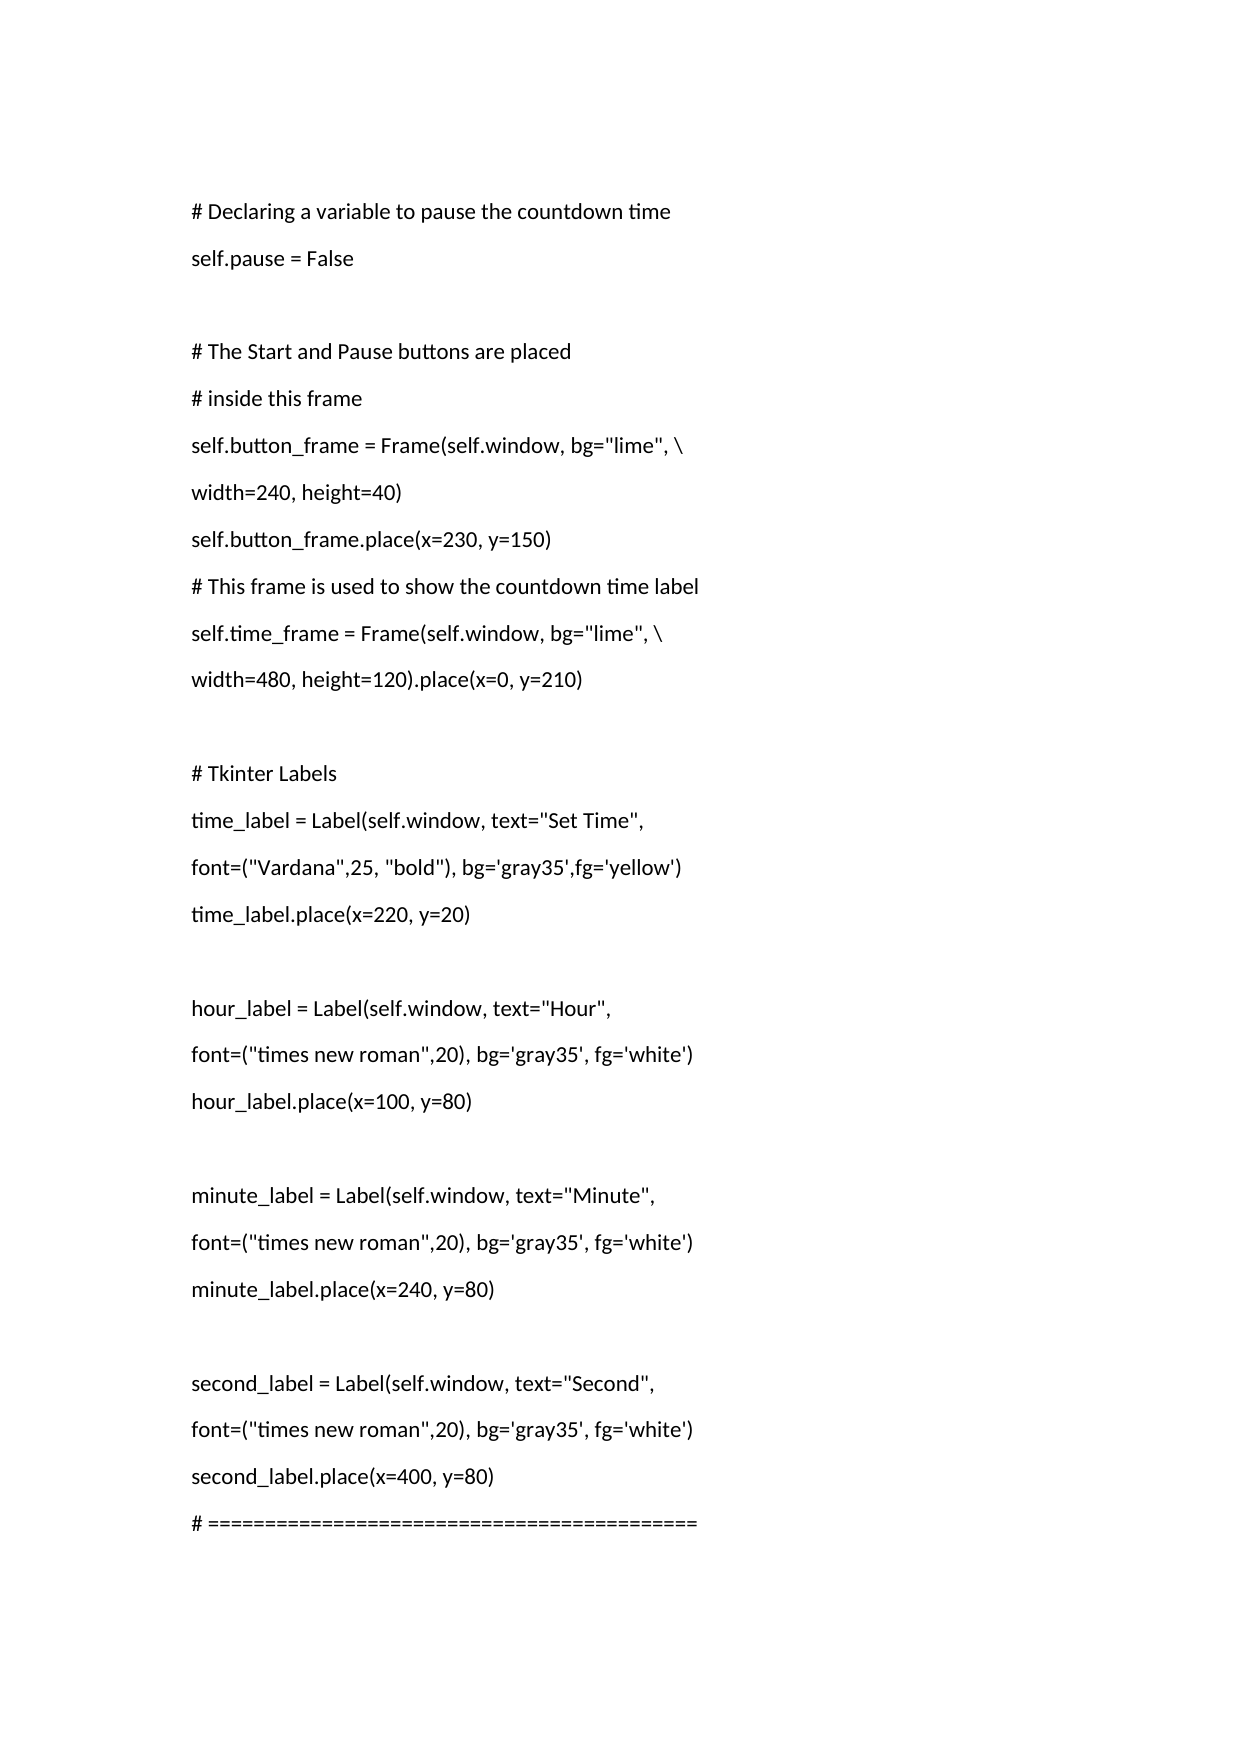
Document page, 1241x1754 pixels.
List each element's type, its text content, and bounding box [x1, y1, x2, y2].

text # The Start and Pause buttons are placed [150, 337, 1090, 366]
text # Tkinter Labels [150, 759, 1090, 787]
text self.pause = False [150, 244, 1090, 272]
text # inside this frame [150, 384, 1090, 412]
text font=("Vardana",25, "bold"), bg='gray35',fg='yellow') [150, 853, 1090, 881]
text time_label = Label(self.window, text="Set Time", [150, 806, 1090, 834]
text self.button_frame = Frame(self.window, bg="lime", \ [150, 431, 1090, 459]
text # This frame is used to show the countdown time label [150, 572, 1090, 600]
text hour_label = Label(self.window, text="Hour", [150, 994, 1090, 1022]
text # =========================================== [150, 1509, 1090, 1537]
text minute_label = Label(self.window, text="Minute", [150, 1181, 1090, 1209]
text time_label.place(x=220, y=20) [150, 900, 1090, 928]
text minute_label.place(x=240, y=80) [150, 1275, 1090, 1303]
text width=240, height=40) [150, 478, 1090, 506]
text font=("times new roman",20), bg='gray35', fg='white') [150, 1041, 1090, 1069]
text hour_label.place(x=100, y=80) [150, 1087, 1090, 1116]
text self.time_frame = Frame(self.window, bg="lime", \ [150, 619, 1090, 647]
text second_label = Label(self.window, text="Second", [150, 1369, 1090, 1397]
text # Declaring a variable to pause the countdown time [150, 197, 1090, 225]
text font=("times new roman",20), bg='gray35', fg='white') [150, 1228, 1090, 1256]
text font=("times new roman",20), bg='gray35', fg='white') [150, 1416, 1090, 1444]
text width=480, height=120).place(x=0, y=210) [150, 666, 1090, 694]
text second_label.place(x=400, y=80) [150, 1462, 1090, 1491]
text self.button_frame.place(x=230, y=150) [150, 525, 1090, 553]
